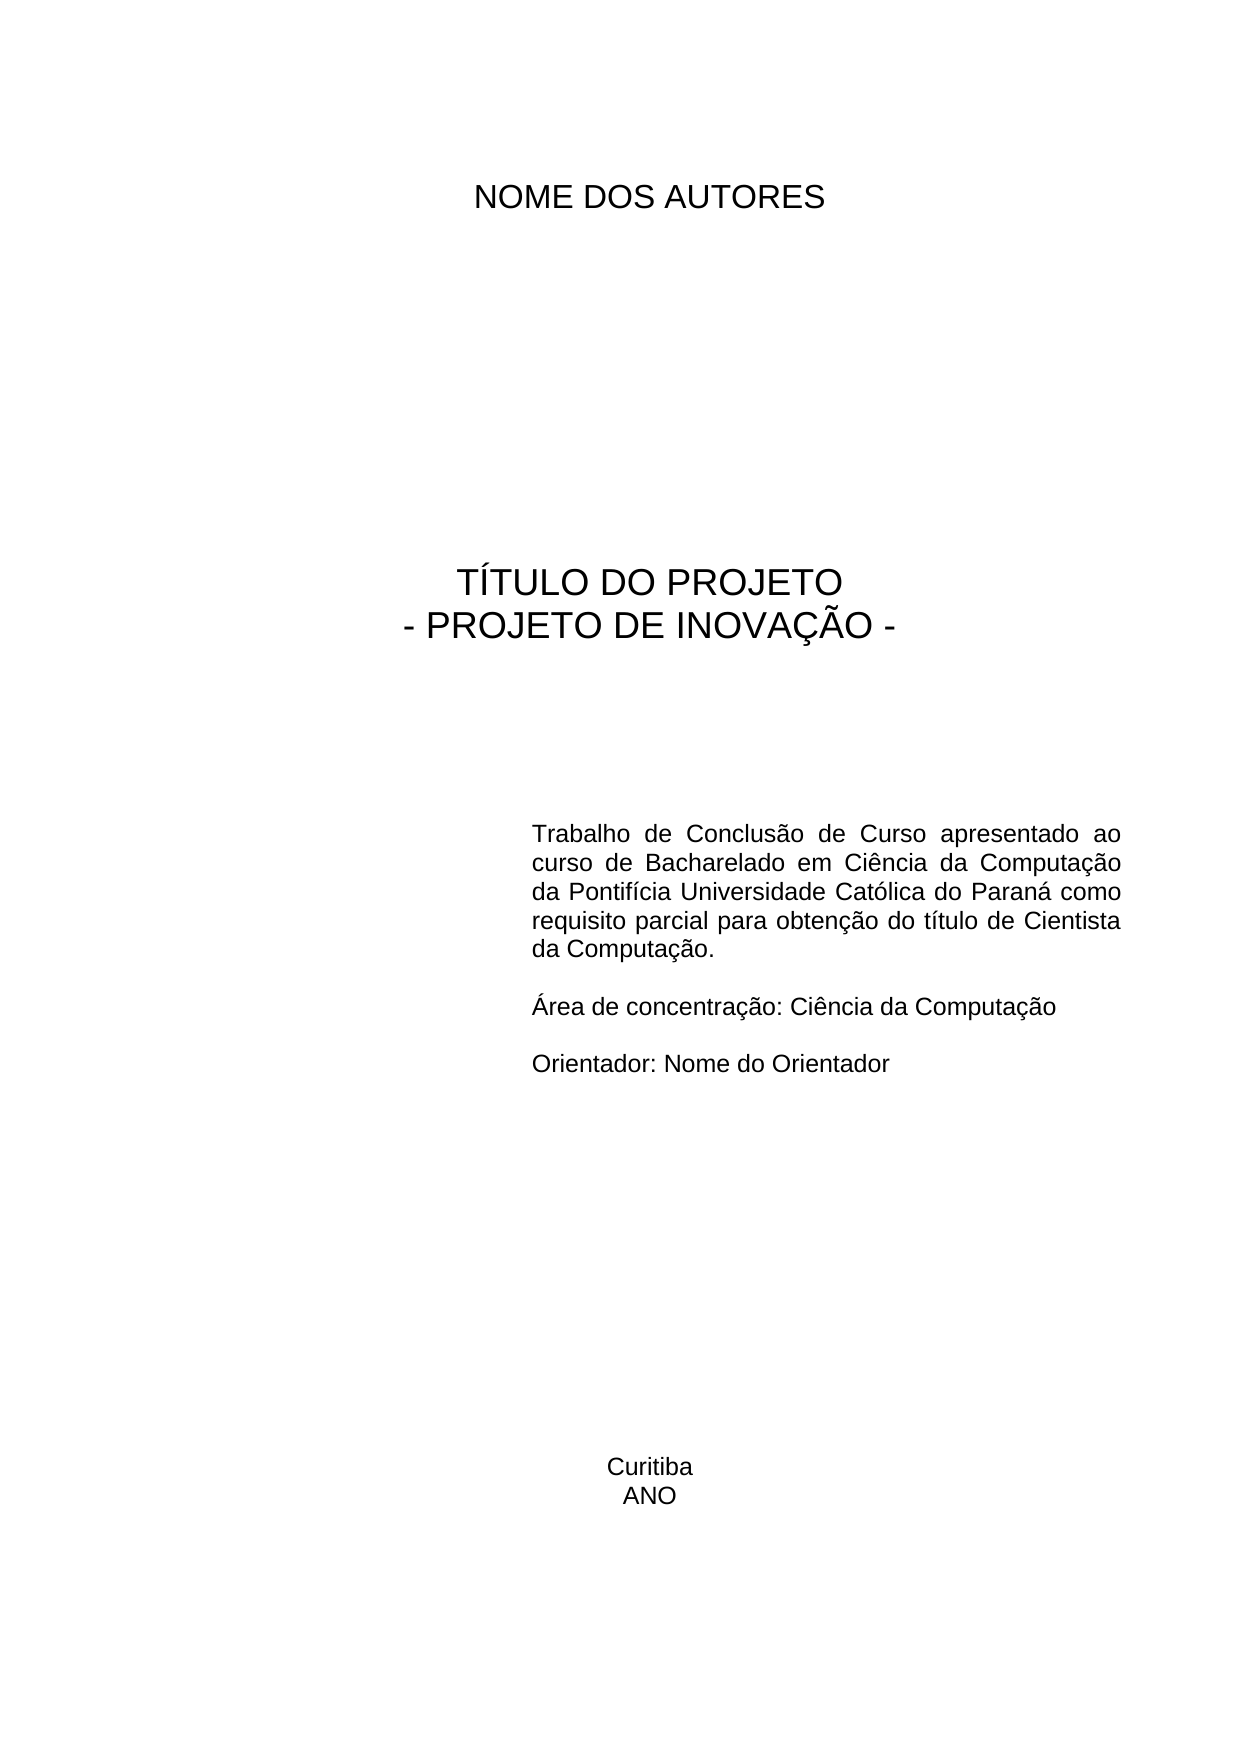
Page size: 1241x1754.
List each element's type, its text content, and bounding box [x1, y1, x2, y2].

text Área de concentração: Ciência da Computação [532, 992, 1122, 1021]
text Curitiba [177, 1452, 1122, 1481]
text - PROJETO DE INOVAÇÃO - [177, 604, 1122, 647]
text ANO [177, 1481, 1122, 1509]
text Orientador: Nome do Orientador [532, 1049, 1122, 1078]
text Trabalho de Conclusão de Curso apresentado ao curso de Bacharelado em Ciência da Computação da Pontifícia Universidade Católica do Paraná como requisito parcial para obtenção do título de Cientista da Computação. [532, 819, 1122, 963]
text NOME DOS AUTORES [177, 177, 1122, 216]
text TÍTULO DO PROJETO [177, 561, 1122, 604]
